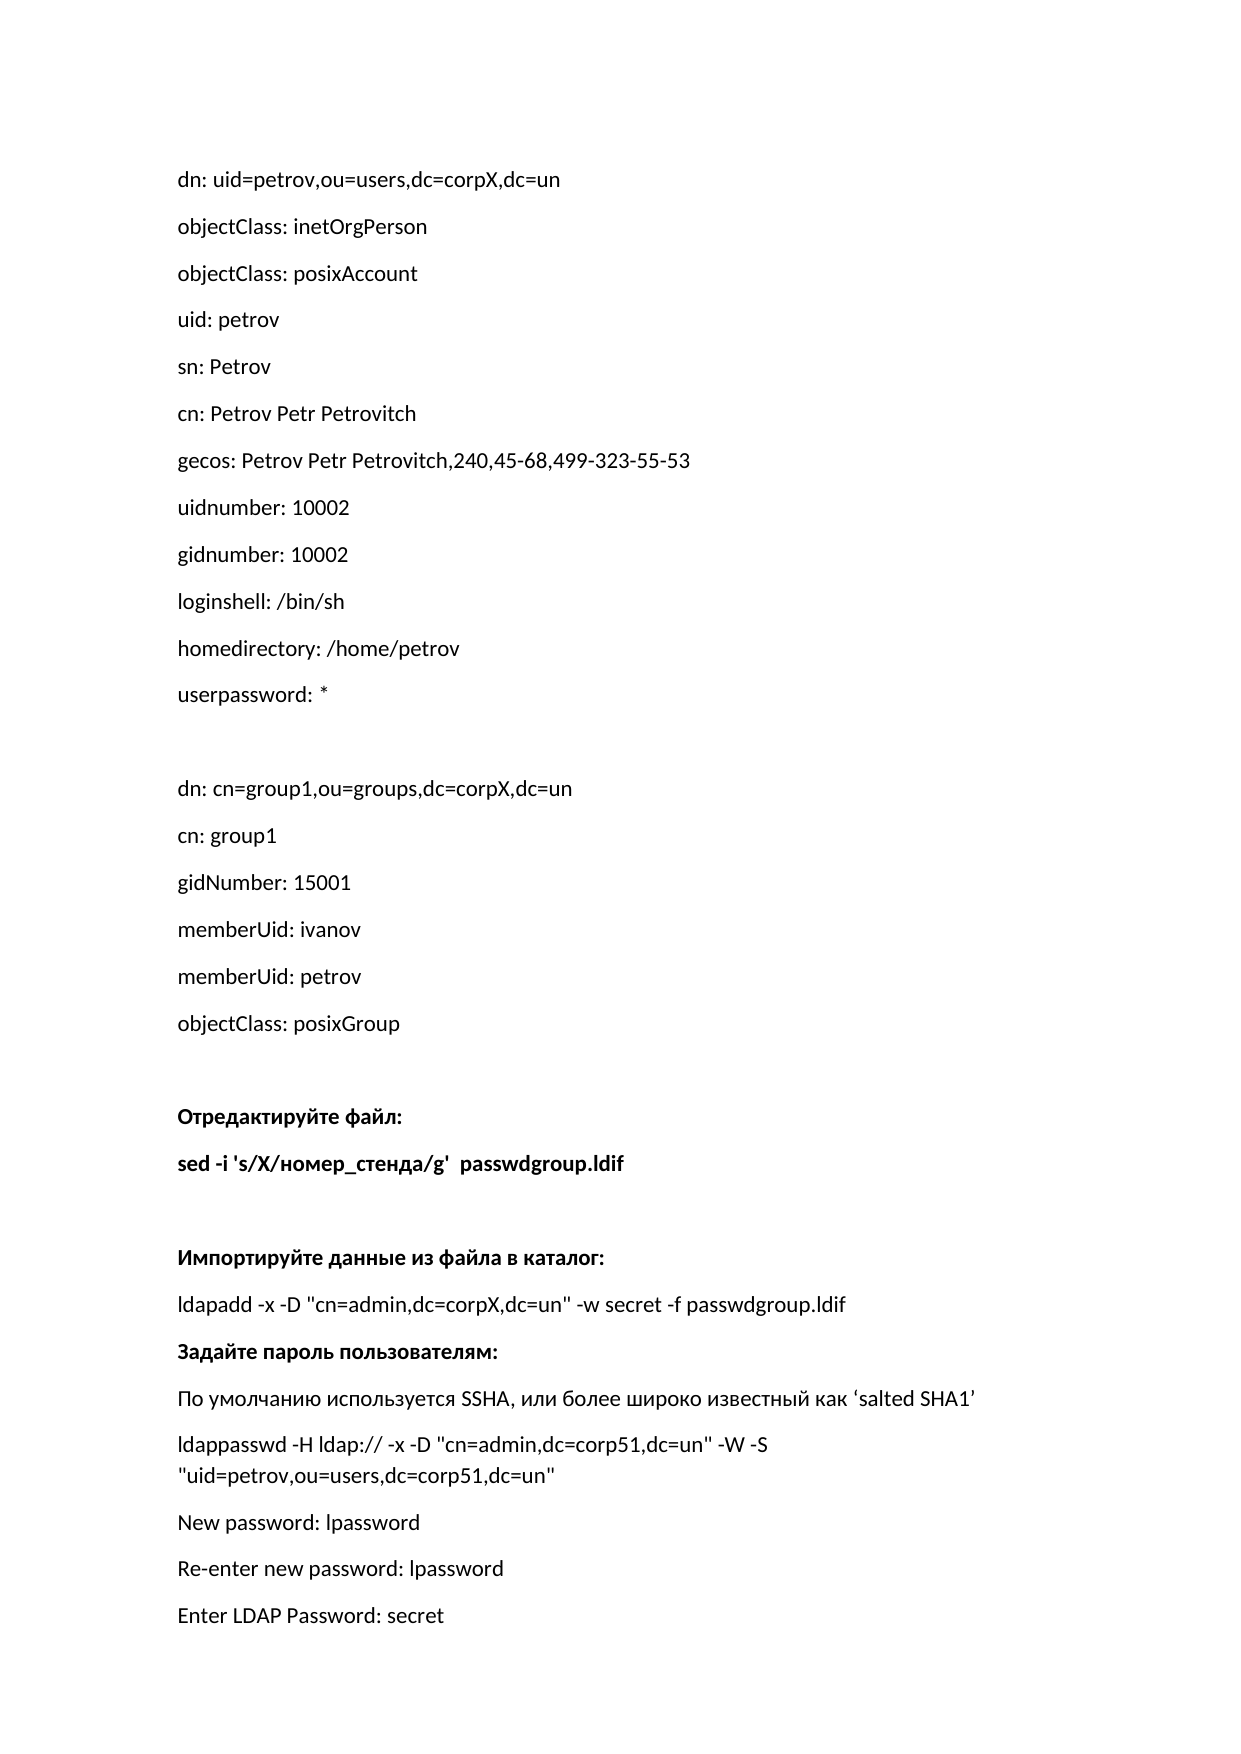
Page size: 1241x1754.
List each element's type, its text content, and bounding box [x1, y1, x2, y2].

text Отредактируйте файл: [177, 1102, 1152, 1131]
text New password: lpassword [177, 1508, 1152, 1536]
text dn: uid=petrov,ou=users,dc=corpX,dc=un [177, 165, 1152, 193]
text dn: cn=group1,ou=groups,dc=corpX,dc=un [177, 774, 1152, 802]
text objectClass: posixGroup [177, 1009, 1152, 1037]
text ldappasswd -H ldap:// -x -D "cn=admin,dc=corp51,dc=un" -W -S "uid=petrov,ou=users,dc=corp51,dc=un" [177, 1431, 1152, 1489]
text userpassword: * [177, 681, 1152, 709]
text gidNumber: 15001 [177, 868, 1152, 896]
text memberUid: ivanov [177, 915, 1152, 943]
text sed -i 's/X/номер_стенда/g' passwdgroup.ldif [177, 1149, 1152, 1177]
text Импортируйте данные из файла в каталог: [177, 1243, 1152, 1271]
text gidnumber: 10002 [177, 540, 1152, 568]
text memberUid: petrov [177, 962, 1152, 990]
text homedirectory: /home/petrov [177, 634, 1152, 662]
text По умолчанию используется SSHA, или более широко известный как ‘salted SHA1’ [177, 1384, 1152, 1412]
text objectClass: inetOrgPerson [177, 212, 1152, 240]
text uidnumber: 10002 [177, 493, 1152, 521]
text uid: petrov [177, 306, 1152, 334]
text ldapadd -x -D "cn=admin,dc=corpX,dc=un" -w secret -f passwdgroup.ldif [177, 1290, 1152, 1318]
text Задайте пароль пользователям: [177, 1337, 1152, 1365]
text cn: group1 [177, 821, 1152, 849]
text cn: Petrov Petr Petrovitch [177, 399, 1152, 427]
text Re-enter new password: lpassword [177, 1554, 1152, 1583]
text gecos: Petrov Petr Petrovitch,240,45-68,499-323-55-53 [177, 446, 1152, 474]
text Enter LDAP Password: secret [177, 1601, 1152, 1629]
text loginshell: /bin/sh [177, 587, 1152, 615]
text sn: Petrov [177, 352, 1152, 381]
text objectClass: posixAccount [177, 259, 1152, 287]
